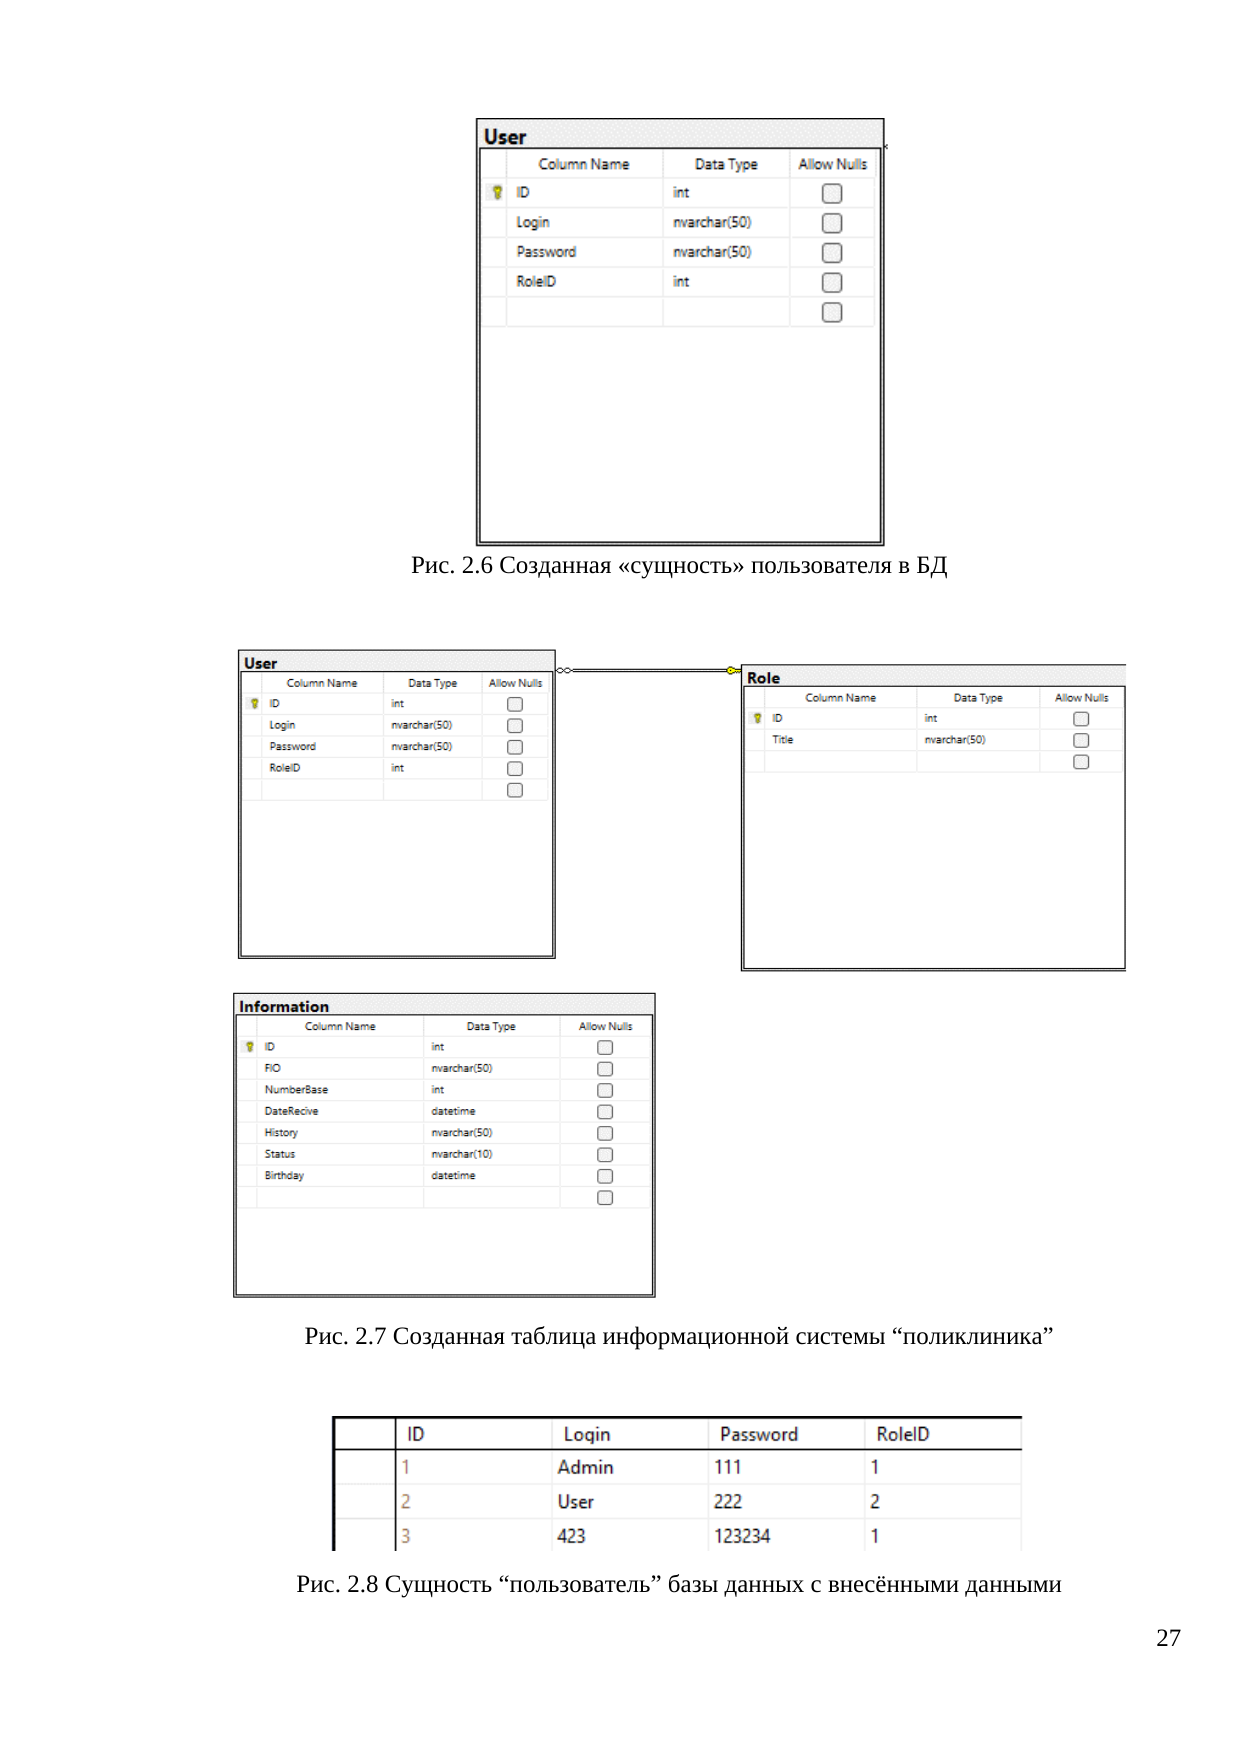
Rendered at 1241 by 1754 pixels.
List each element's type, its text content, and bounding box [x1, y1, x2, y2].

picture [470, 118, 888, 548]
picture [331, 1416, 1027, 1551]
text Рис. 2.8 Сущность “пользователь” базы данных с внесёнными данными [177, 1569, 1181, 1598]
picture [232, 644, 1127, 1300]
